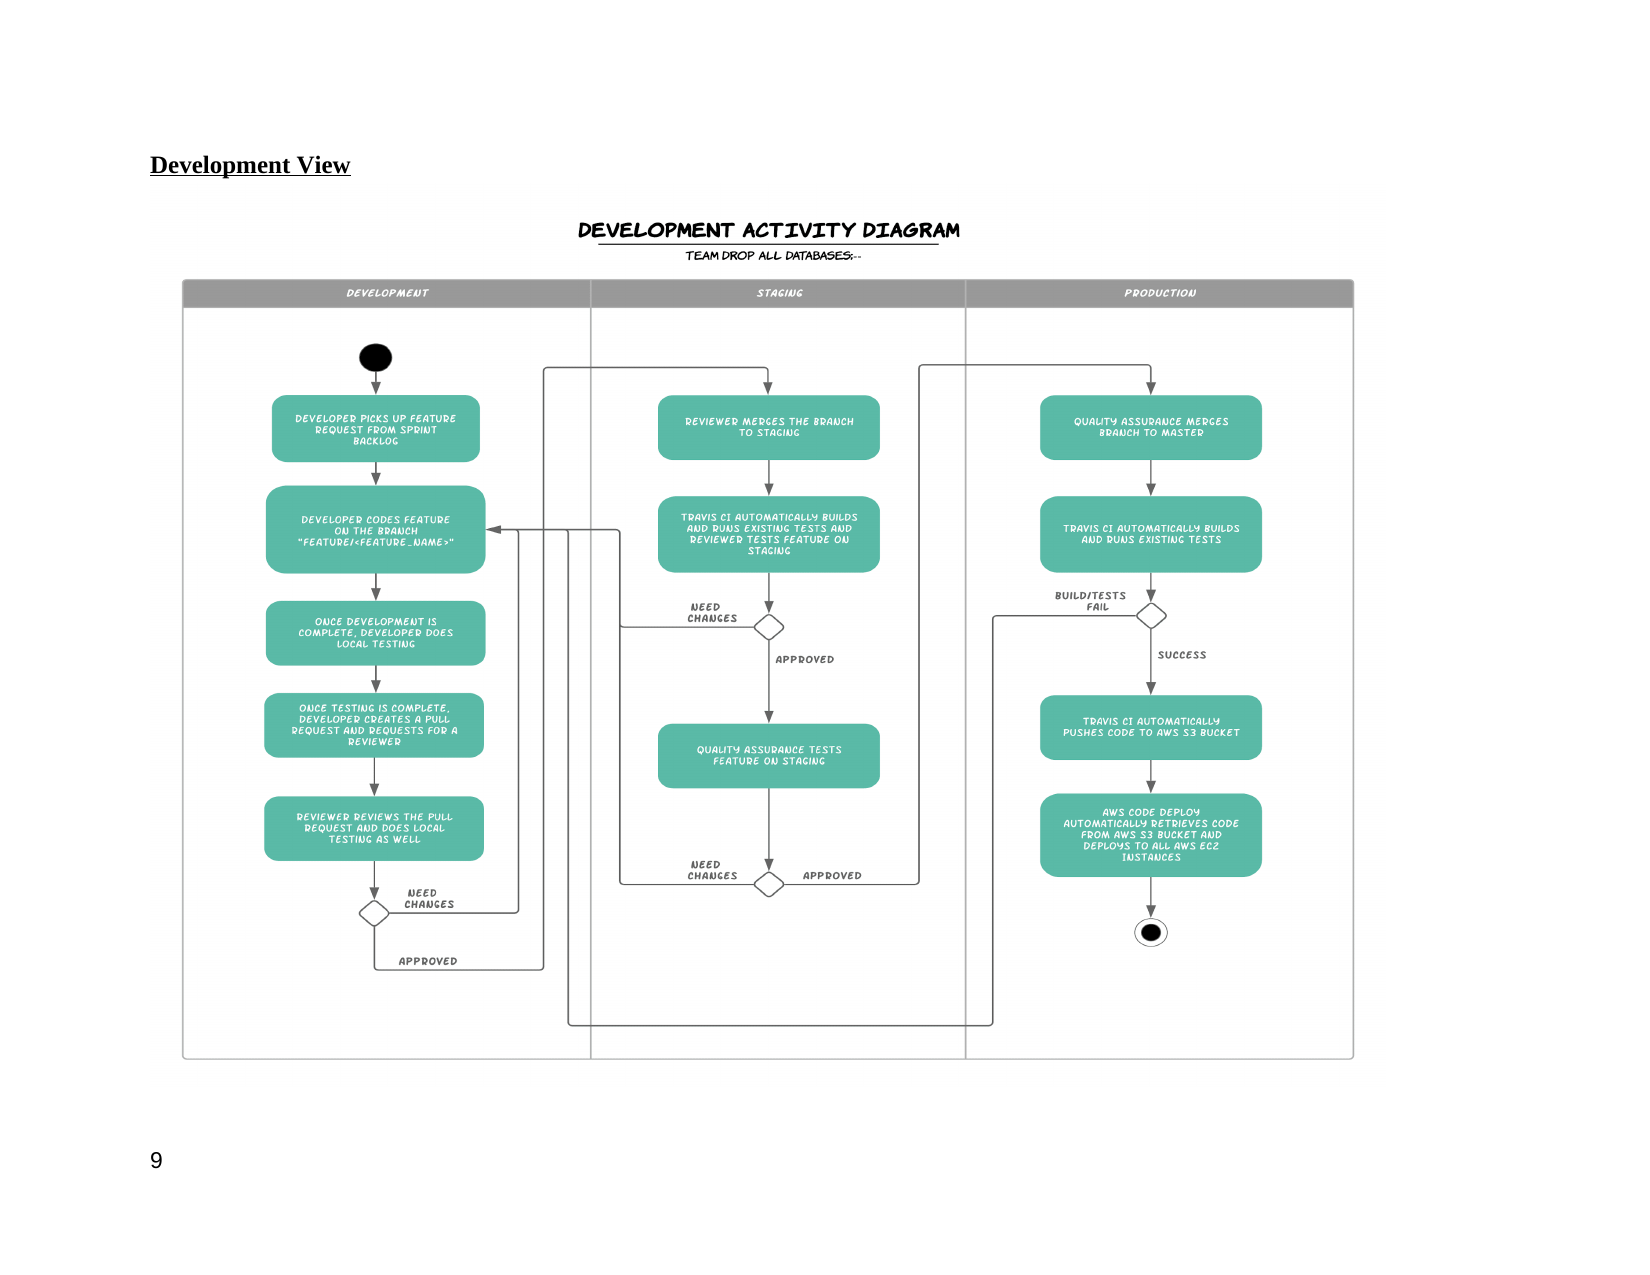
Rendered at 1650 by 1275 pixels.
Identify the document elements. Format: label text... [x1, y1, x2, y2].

picture [150, 183, 1387, 1087]
subtitle Development View [150, 150, 1500, 179]
